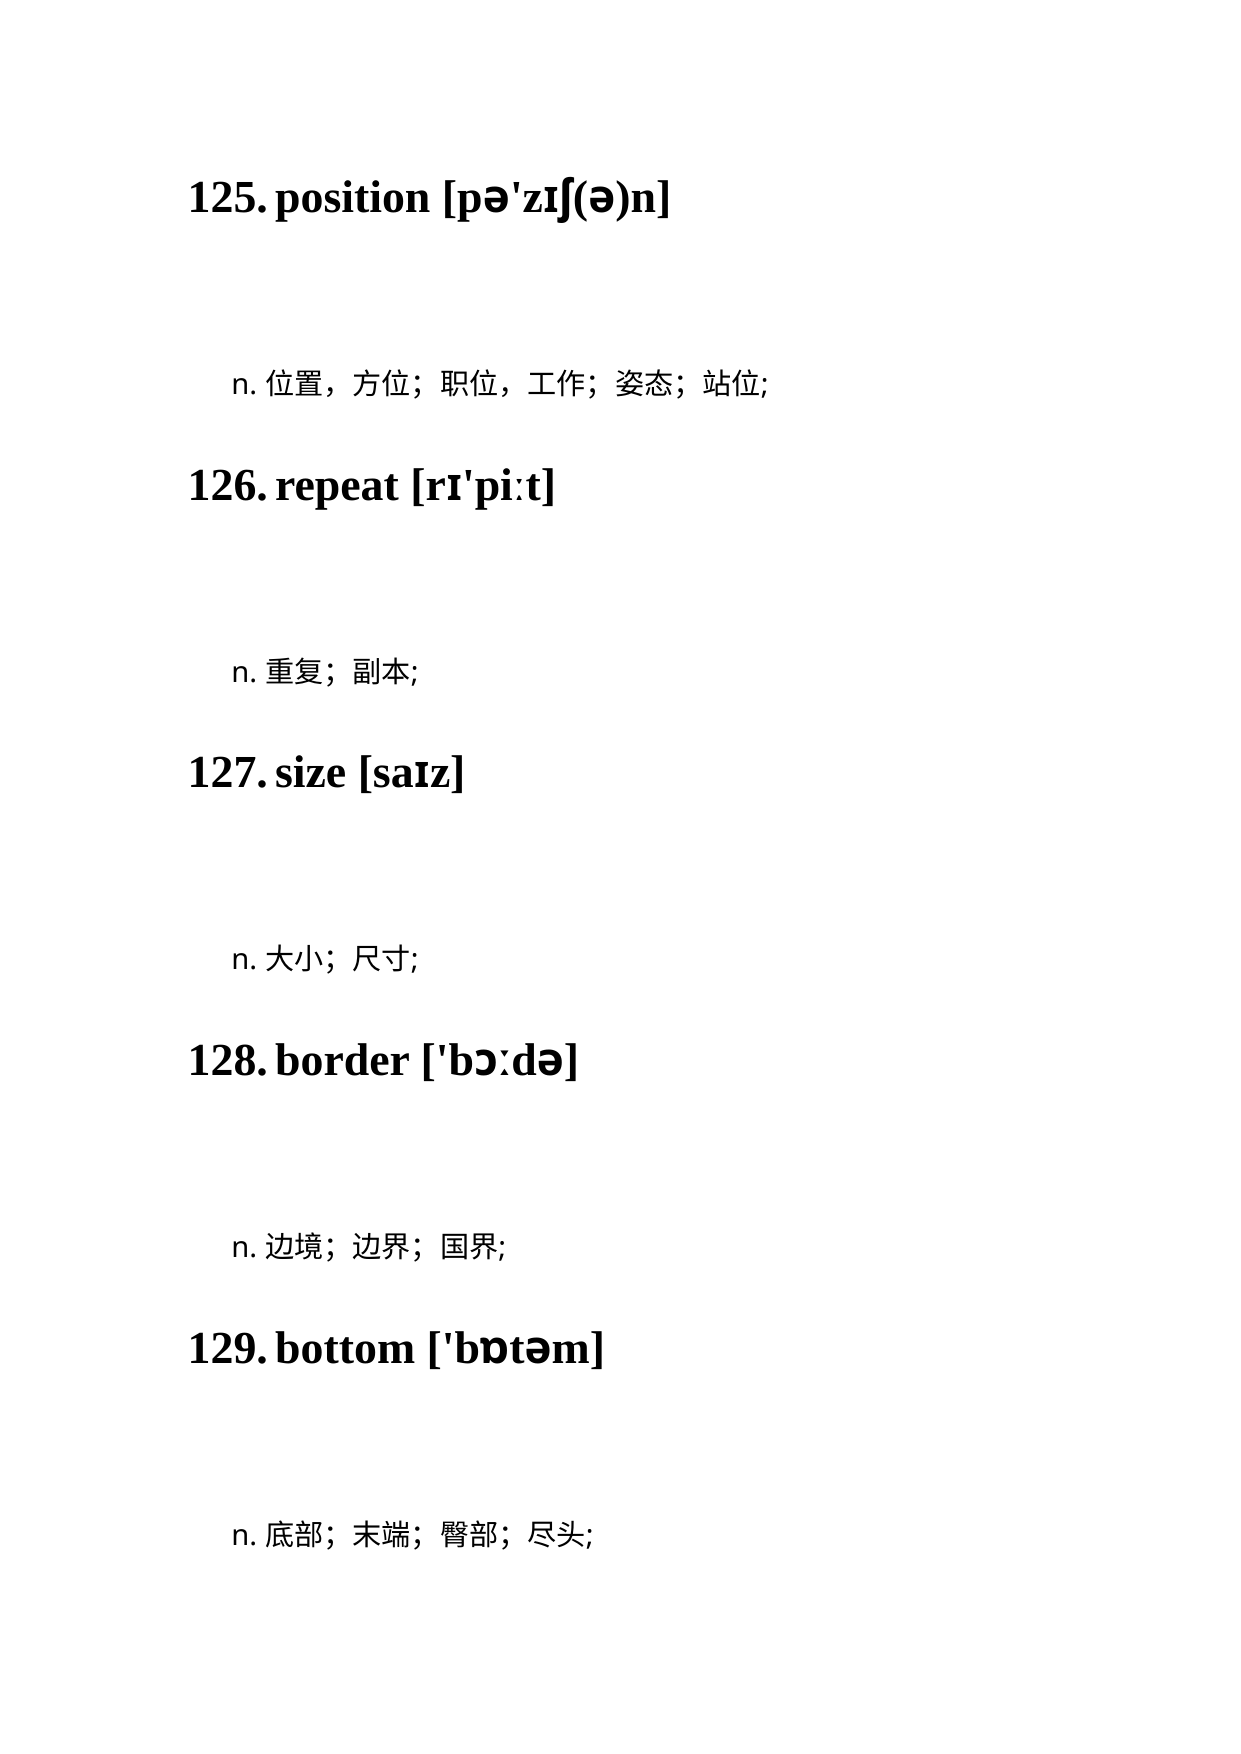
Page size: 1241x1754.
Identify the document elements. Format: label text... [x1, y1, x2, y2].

subtitle bottom ['bɒtəm] [187, 1313, 1053, 1378]
text n. 底部；末端；臀部；尽头; [187, 1500, 1053, 1565]
subtitle repeat [rɪ'piːt] [187, 450, 1053, 515]
text n. 边境；边界；国界; [187, 1212, 1053, 1277]
subtitle position [pə'zɪʃ(ə)n] [187, 162, 1053, 227]
text n. 位置，方位；职位，工作；姿态；站位; [187, 349, 1053, 414]
text n. 大小；尺寸; [187, 925, 1053, 990]
subtitle size [saɪz] [187, 737, 1053, 802]
subtitle border ['bɔːdə] [187, 1025, 1053, 1090]
text n. 重复；副本; [187, 637, 1053, 702]
